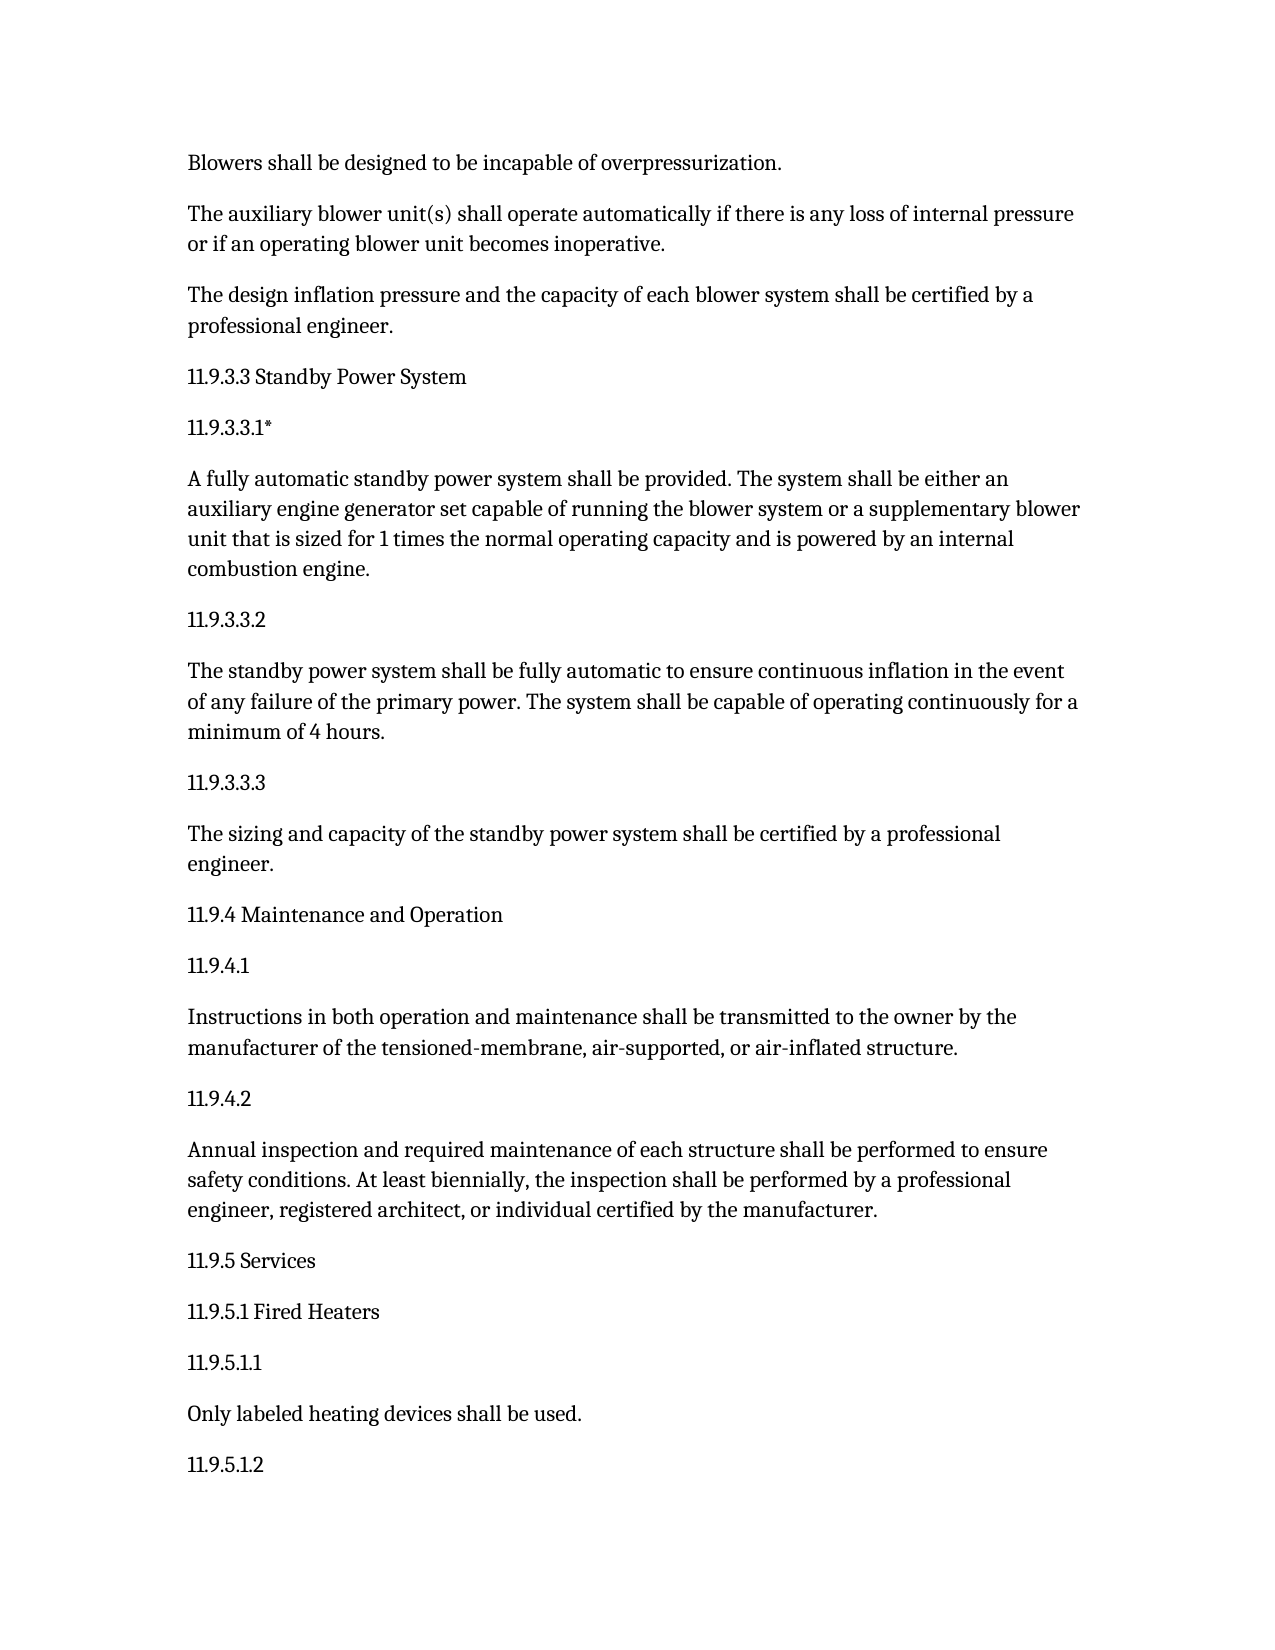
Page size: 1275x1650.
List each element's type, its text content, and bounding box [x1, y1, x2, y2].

text 11.9.5 Services [187, 1248, 1087, 1274]
text Blowers shall be designed to be incapable of overpressurization. [187, 150, 1087, 176]
text The sizing and capacity of the standby power system shall be certified by a professional engineer. [187, 821, 1087, 877]
text 11.9.4.1 [187, 953, 1087, 979]
text 11.9.3.3.3 [187, 770, 1087, 796]
text 11.9.3.3.1* [187, 414, 1087, 441]
text 11.9.4.2 [187, 1085, 1087, 1112]
text 11.9.5.1.2 [187, 1452, 1087, 1478]
text 11.9.4 Maintenance and Operation [187, 902, 1087, 928]
text The auxiliary blower unit(s) shall operate automatically if there is any loss of internal pressure or if an operating blower unit becomes inoperative. [187, 201, 1087, 258]
text The standby power system shall be fully automatic to ensure continuous inflation in the event of any failure of the primary power. The system shall be capable of operating continuously for a minimum of 4 hours. [187, 658, 1087, 745]
text Only labeled heating devices shall be used. [187, 1401, 1087, 1427]
text Instructions in both operation and maintenance shall be transmitted to the owner by the manufacturer of the tensioned-membrane, air-supported, or air-inflated structure. [187, 1004, 1087, 1061]
text A fully automatic standby power system shall be provided. The system shall be either an auxiliary engine generator set capable of running the blower system or a supplementary blower unit that is sized for 1 times the normal operating capacity and is powered by an internal combustion engine. [187, 466, 1087, 583]
text 11.9.3.3 Standby Power System [187, 363, 1087, 390]
text 11.9.5.1 Fired Heaters [187, 1299, 1087, 1325]
text Annual inspection and required maintenance of each structure shall be performed to ensure safety conditions. At least biennially, the inspection shall be performed by a professional engineer, registered architect, or individual certified by the manufacturer. [187, 1136, 1087, 1223]
text The design inflation pressure and the capacity of each blower system shall be certified by a professional engineer. [187, 282, 1087, 339]
text 11.9.3.3.2 [187, 607, 1087, 634]
text 11.9.5.1.1 [187, 1350, 1087, 1376]
